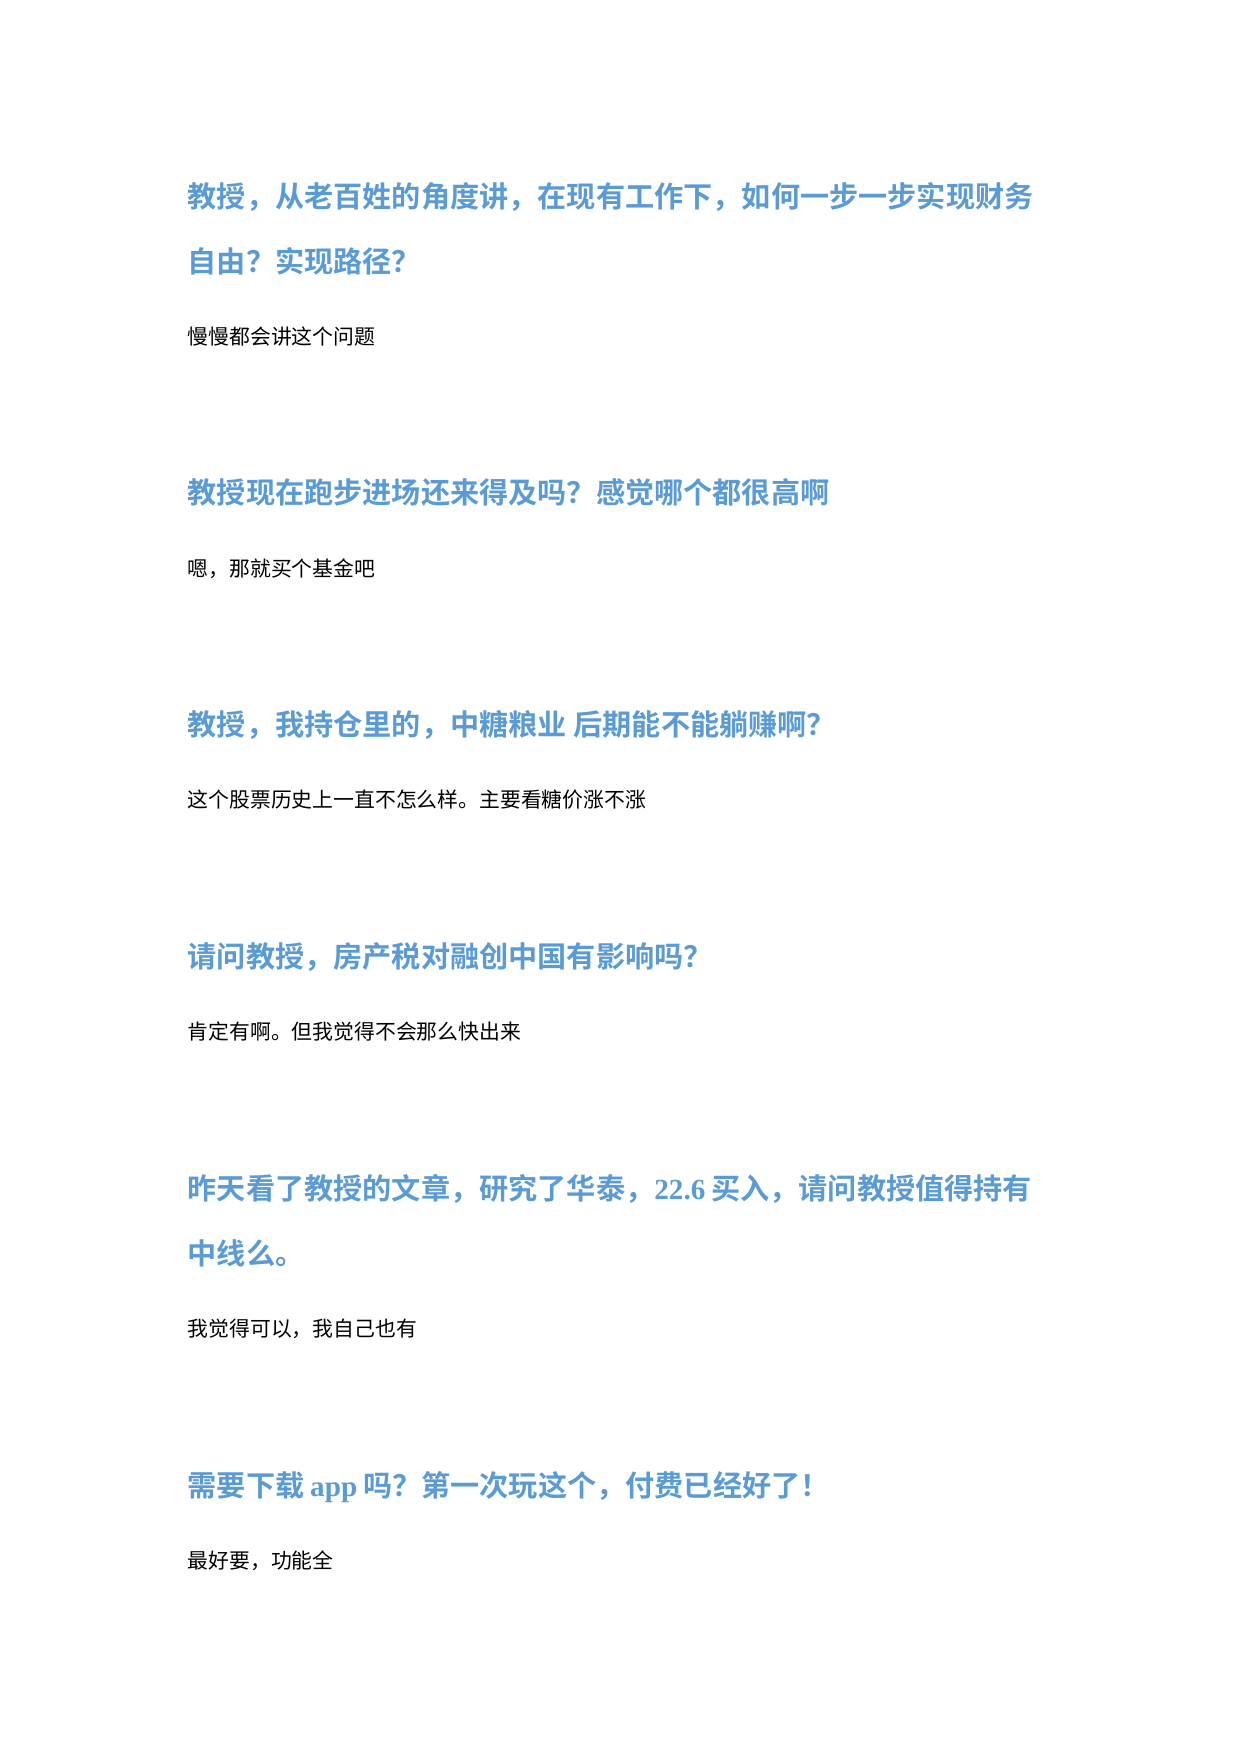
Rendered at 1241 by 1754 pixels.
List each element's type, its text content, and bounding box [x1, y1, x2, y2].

text 昨天看了教授的文章，研究了华泰，22.6买入，请问教授值得持有中线么。 [187, 1154, 1053, 1284]
text 教授现在跑步进场还来得及吗？感觉哪个都很高啊 [187, 459, 1053, 524]
text 最好要，功能全 [187, 1543, 1053, 1575]
text 我觉得可以，我自己也有 [187, 1311, 1053, 1344]
text 慢慢都会讲这个问题 [187, 319, 1053, 352]
text 嗯，那就买个基金吧 [187, 551, 1053, 583]
text 教授，从老百姓的角度讲，在现有工作下，如何一步一步实现财务自由？实现路径？ [187, 162, 1053, 292]
text 这个股票历史上一直不怎么样。主要看糖价涨不涨 [187, 783, 1053, 815]
text 肯定有啊。但我觉得不会那么快出来 [187, 1014, 1053, 1047]
text 请问教授，房产税对融创中国有影响吗？ [187, 922, 1053, 987]
text 教授，我持仓里的，中糖粮业 后期能不能躺赚啊？ [187, 691, 1053, 756]
text 需要下载app吗？第一次玩这个，付费已经好了！ [187, 1451, 1053, 1516]
